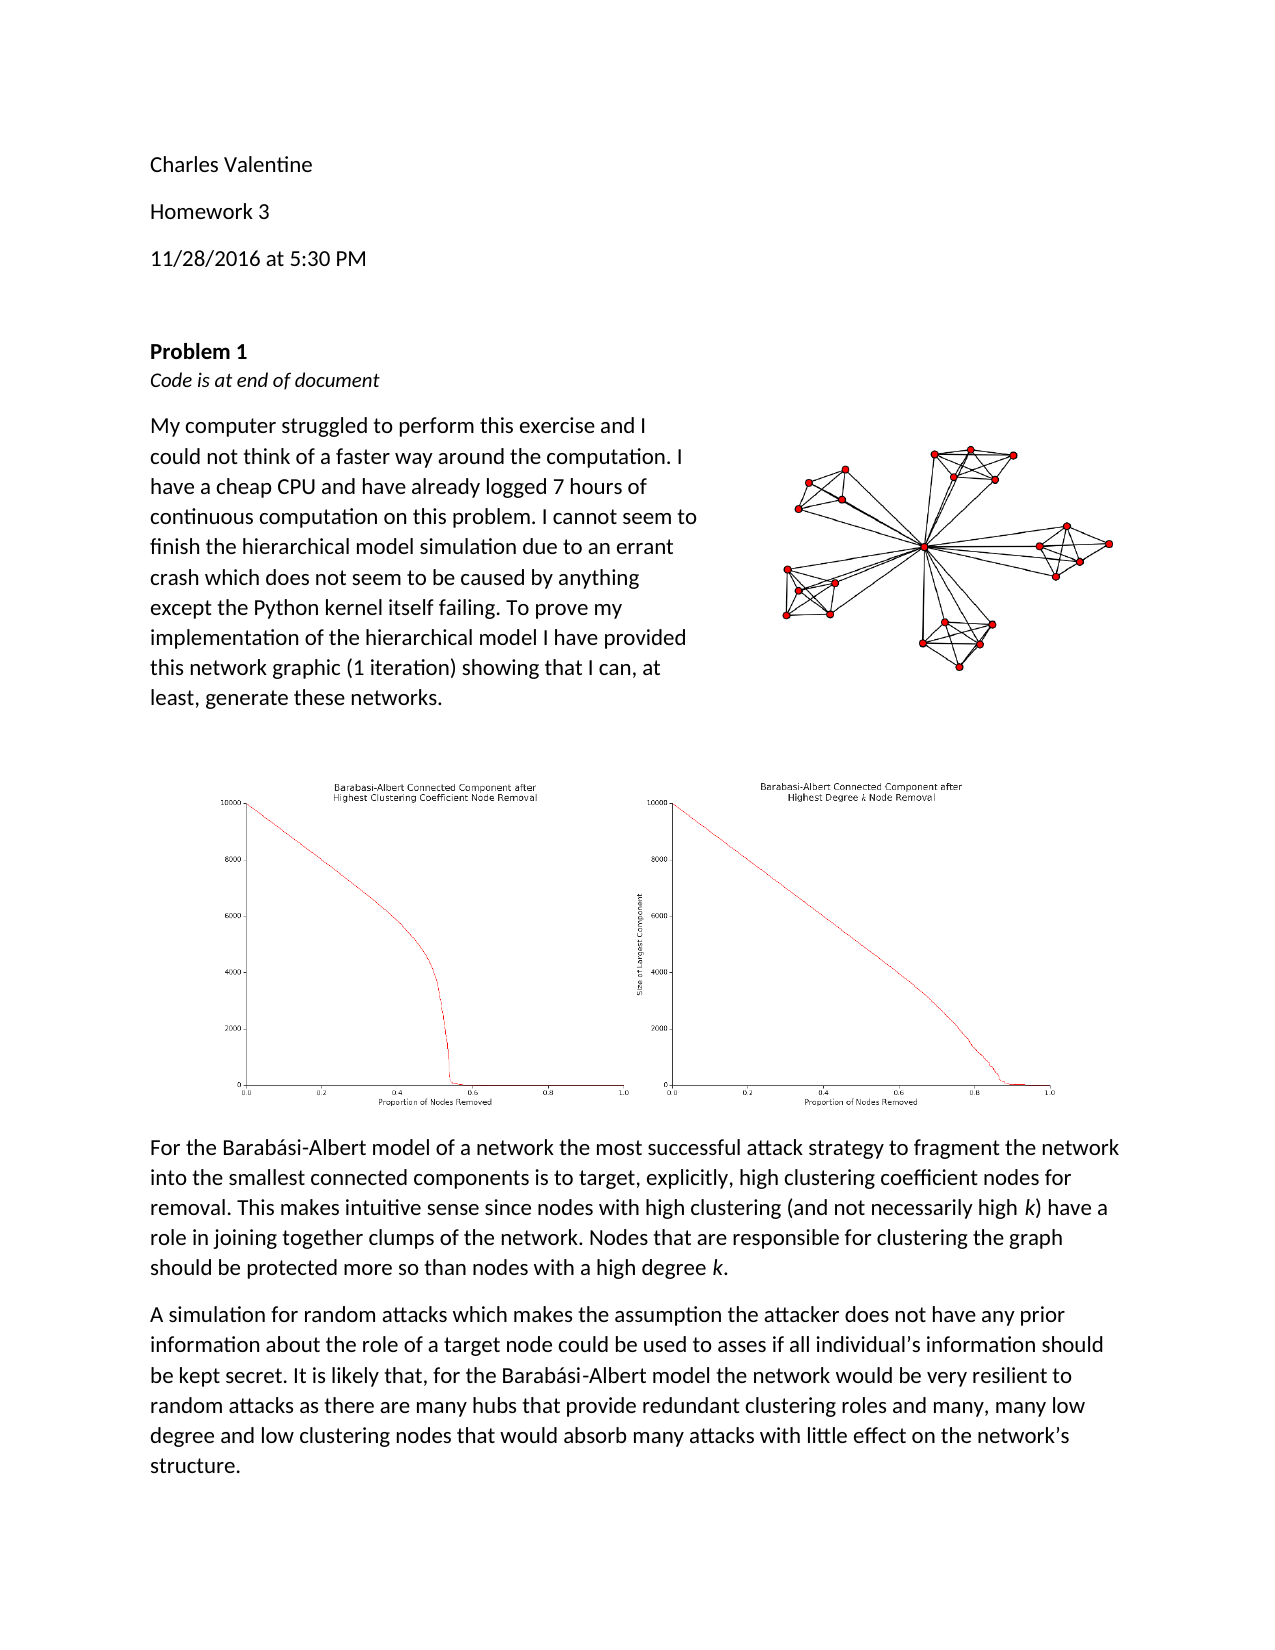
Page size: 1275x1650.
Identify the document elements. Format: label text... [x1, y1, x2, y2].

text A simulation for random attacks which makes the assumption the attacker does not have any prior information about the role of a target node could be used to asses if all individual’s information should be kept secret. It is likely that, for the Barabási-Albert model the network would be very resilient to random attacks as there are many hubs that provide redundant clustering roles and many, many low degree and low clustering nodes that would absorb many attacks with little effect on the network’s structure. [150, 1300, 1125, 1479]
text For the Barabási-Albert model of a network the most successful attack strategy to fragment the network into the smallest connected components is to target, explicitly, high clustering coefficient nodes for removal. This makes intuitive sense since nodes with high clustering (and not necessarily high k) have a role in joining together clumps of the network. Nodes that are responsible for clustering the graph should be protected more so than nodes with a high degree k. [150, 1133, 1125, 1282]
text 11/28/2016 at 5:30 PM [150, 244, 1125, 272]
picture [212, 774, 1063, 1114]
text Homework 3 [150, 197, 1125, 225]
text Charles Valentine [150, 150, 1125, 178]
picture [721, 407, 1177, 710]
text Problem 1 Code is at end of document [150, 337, 1125, 393]
